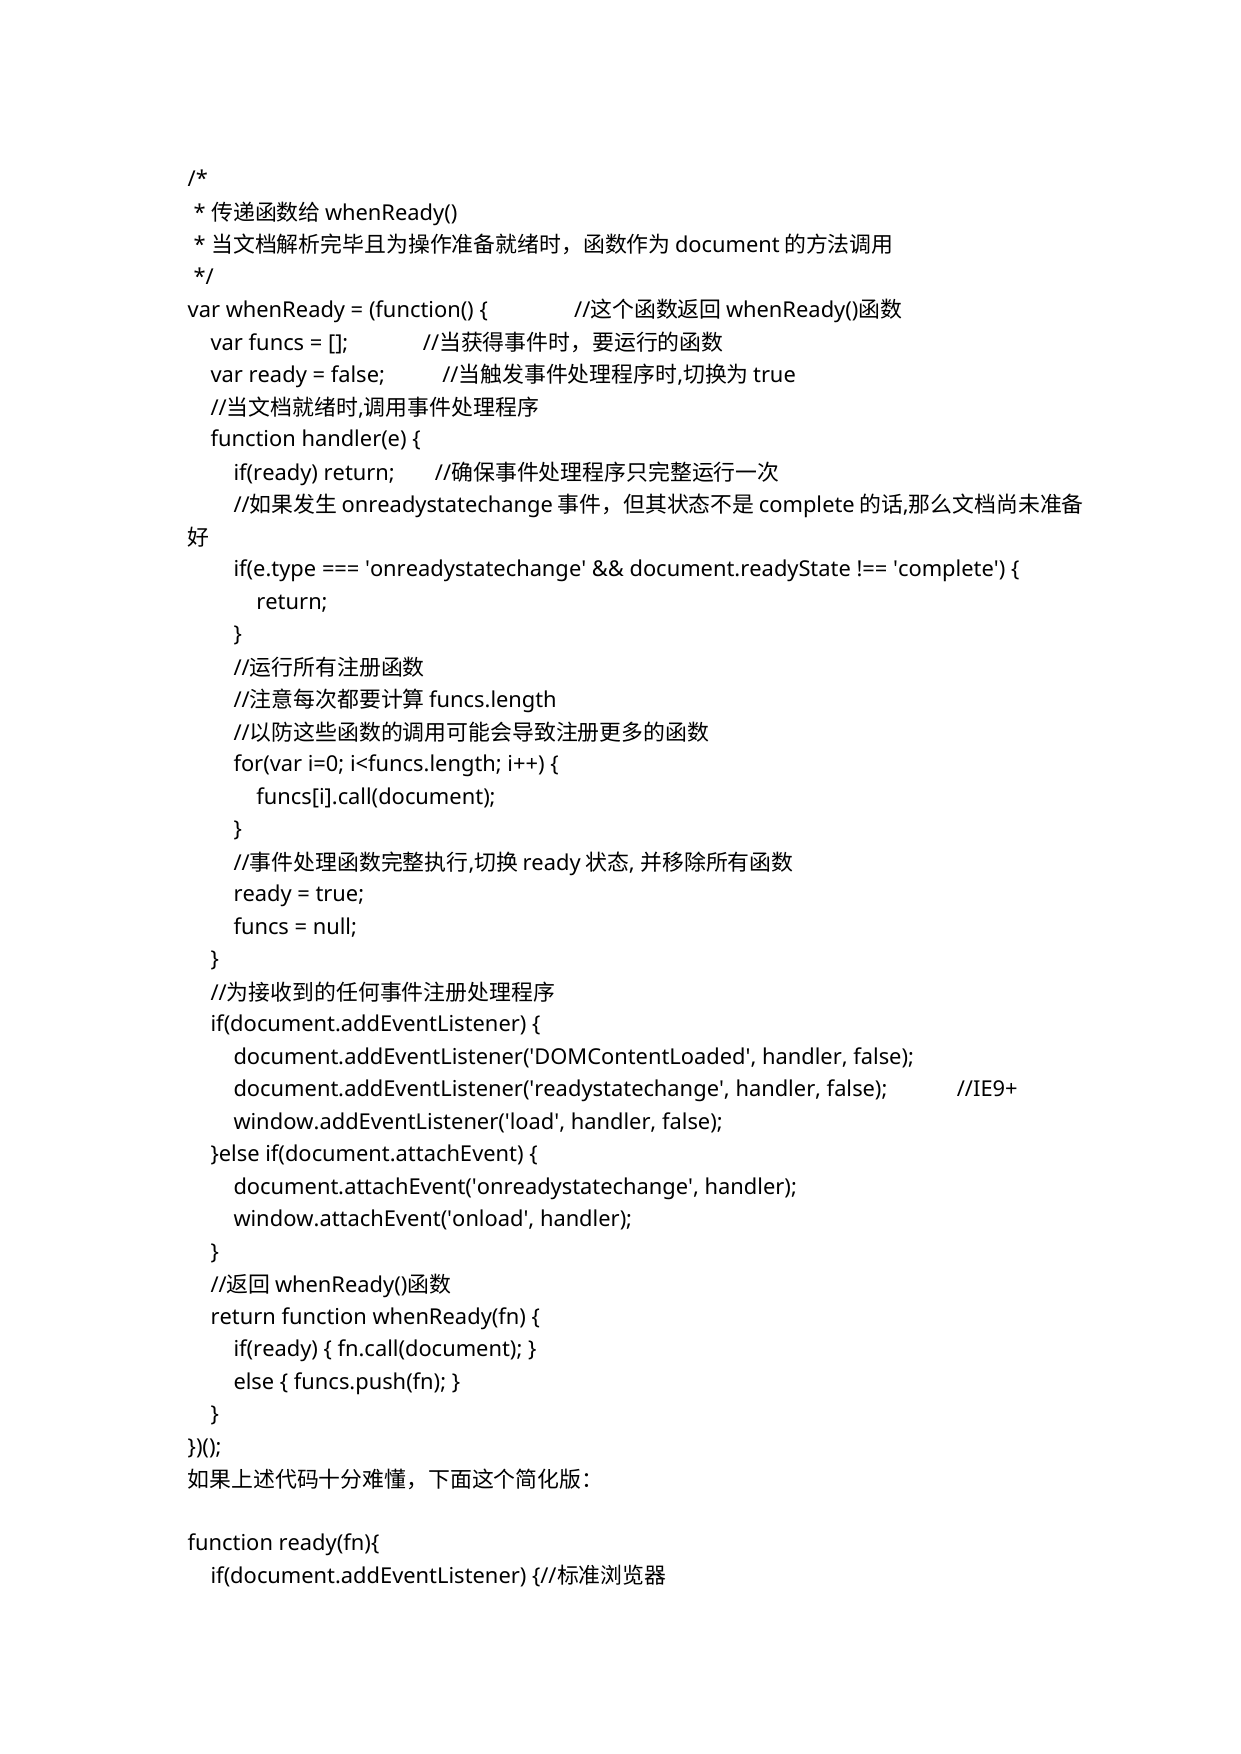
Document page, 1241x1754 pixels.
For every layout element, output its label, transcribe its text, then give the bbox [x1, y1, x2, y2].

text 如果上述代码十分难懂，下面这个简化版： [187, 1462, 1053, 1494]
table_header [188, 1526, 1102, 1591]
table_header /* * 传递函数给whenReady() * 当文档解析完毕且为操作准备就绪时，函数作为document的方法调用 */ var whenReady = (function() { //这个函数返回whenReady()函数 var funcs = []; //当获得事件时，要运行的函数 var ready = false; //当触发事件处理程序时,切换为true //当文档就绪时,调用事件处理程序 function handler(e) { if(ready) return; //确保事件处理程序只完整运行一次 //如果发生onreadystatechange事件，但其状态不是complete的话,那么文档尚未准备好 if(e.type === 'onreadystatechange' && document.readyState !== 'complete') { return; } //运行所有注册函数 //注意每次都要计算funcs.length //以防这些函数的调用可能会导致注册更多的函数 for(var i=0; i<funcs.length; i++) { funcs[i].call(document); } //事件处理函数完整执行,切换ready状态, 并移除所有函数 ready = true; funcs = null; } //为接收到的任何事件注册处理程序 if(document.addEventListener) { document.addEventListener('DOMContentLoaded', handler, false); document.addEventListener('readystatechange', handler, false); //IE9+ window.addEventListener('load', handler, false); }else if(document.attachEvent) { document.attachEvent('onreadystatechange', handler); window.attachEvent('onload', handler); } //返回whenReady()函数 return function whenReady(fn) { if(ready) { fn.call(document); } else { funcs.push(fn); } } })(); [188, 162, 1086, 1462]
